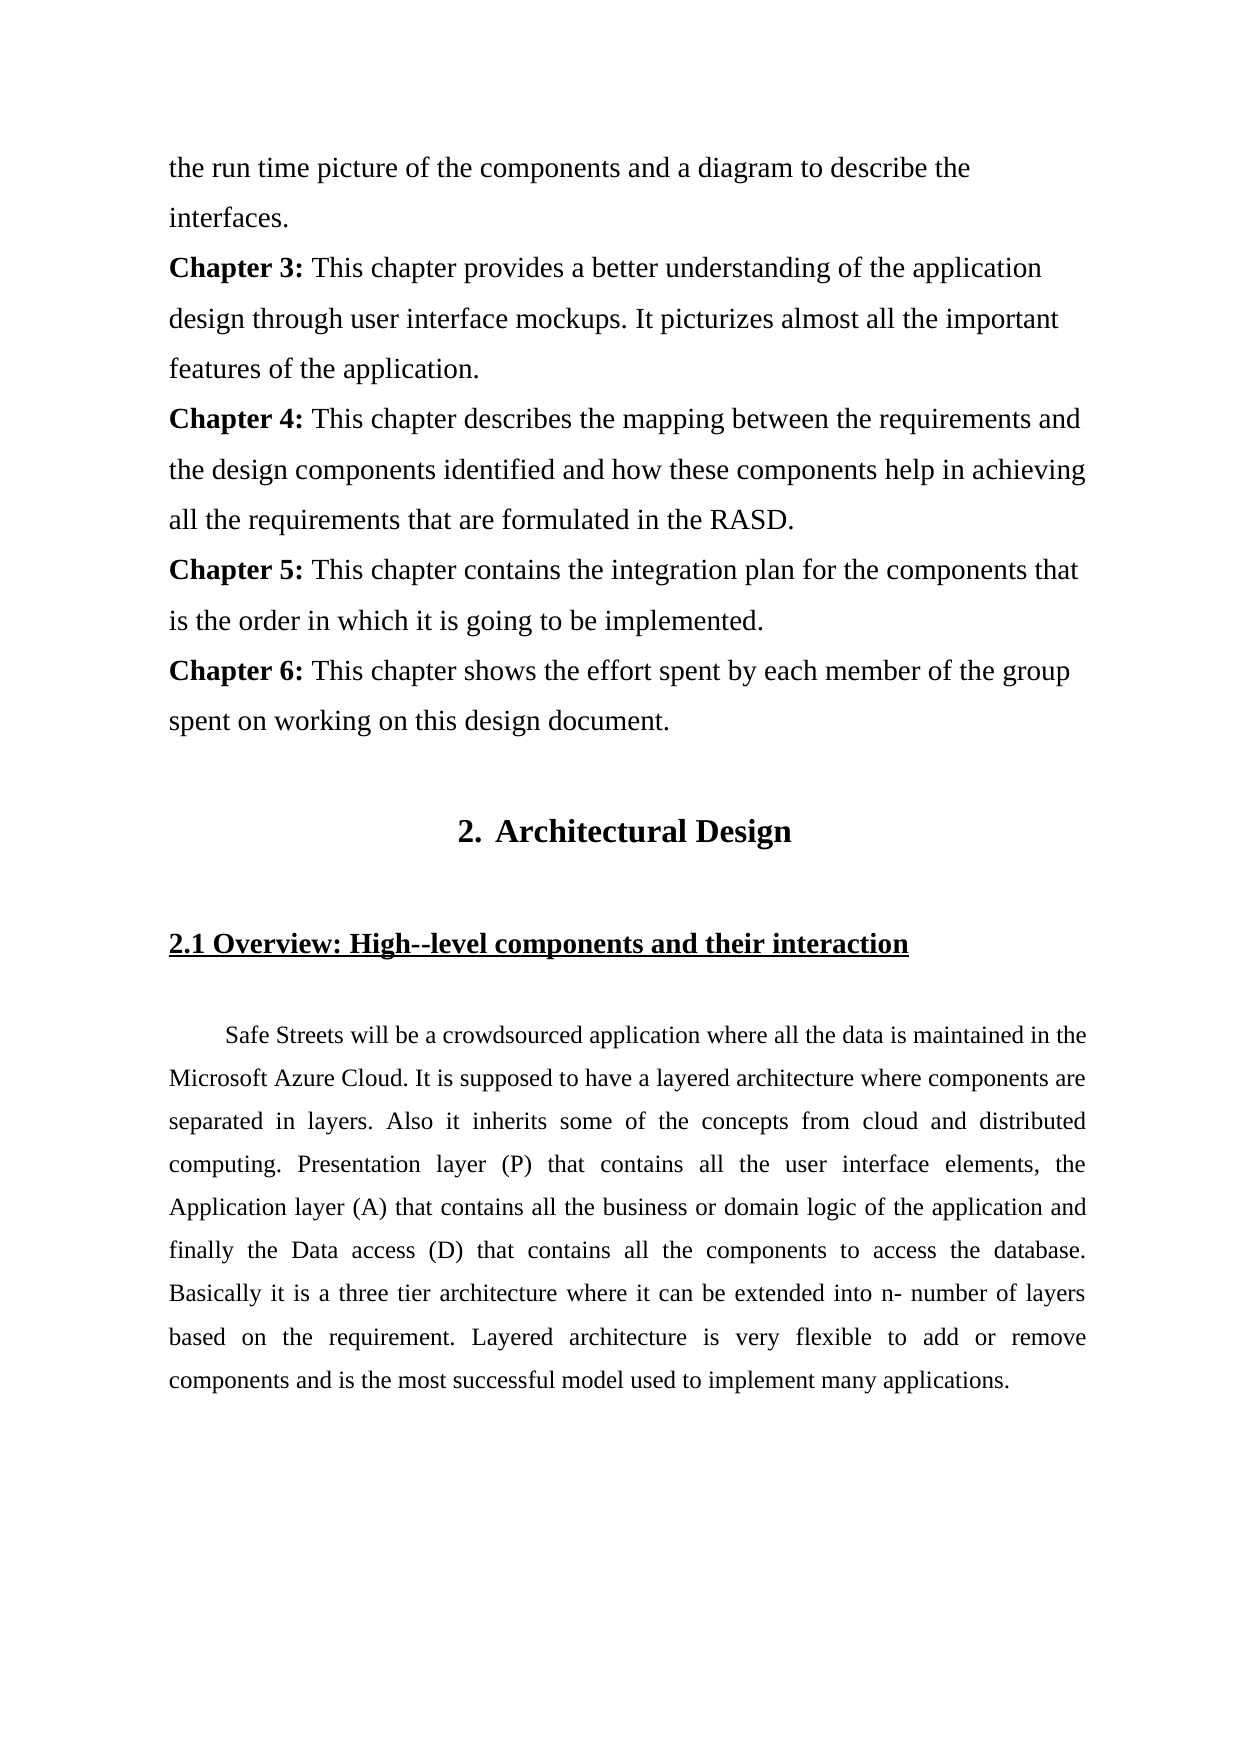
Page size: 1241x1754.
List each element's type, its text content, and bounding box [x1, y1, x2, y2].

text Chapter 5: This chapter contains the integration plan for the components that is the order in which it is going to be implemented. [169, 552, 1087, 636]
list Architectural Design [162, 811, 1087, 849]
text Safe Streets will be a crowdsourced application where all the data is maintained in the Microsoft Azure Cloud. It is supposed to have a layered architecture where components are separated in layers. Also it inherits some of the concepts from cloud and distributed computing. Presentation layer (P) that contains all the user interface elements, the Application layer (A) that contains all the business or domain logic of the application and finally the Data access (D) that contains all the components to access the database. Basically it is a three tier architecture where it can be extended into n- number of layers based on the requirement. Layered architecture is very flexible to add or remove components and is the most successful model used to implement many applications. [169, 1020, 1087, 1393]
text Chapter 6: This chapter shows the effort spent by each member of the group spent on working on this design document. [169, 653, 1087, 737]
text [169, 150, 1087, 234]
text 2.1 Overview: High-‐level components and their interaction [169, 926, 1087, 960]
text Chapter 4: This chapter describes the mapping between the requirements and the design components identified and how these components help in achieving all the requirements that are formulated in the RASD. [169, 402, 1087, 536]
text Chapter 3: This chapter provides a better understanding of the application design through user interface mockups. It picturizes almost all the important features of the application. [169, 251, 1087, 385]
